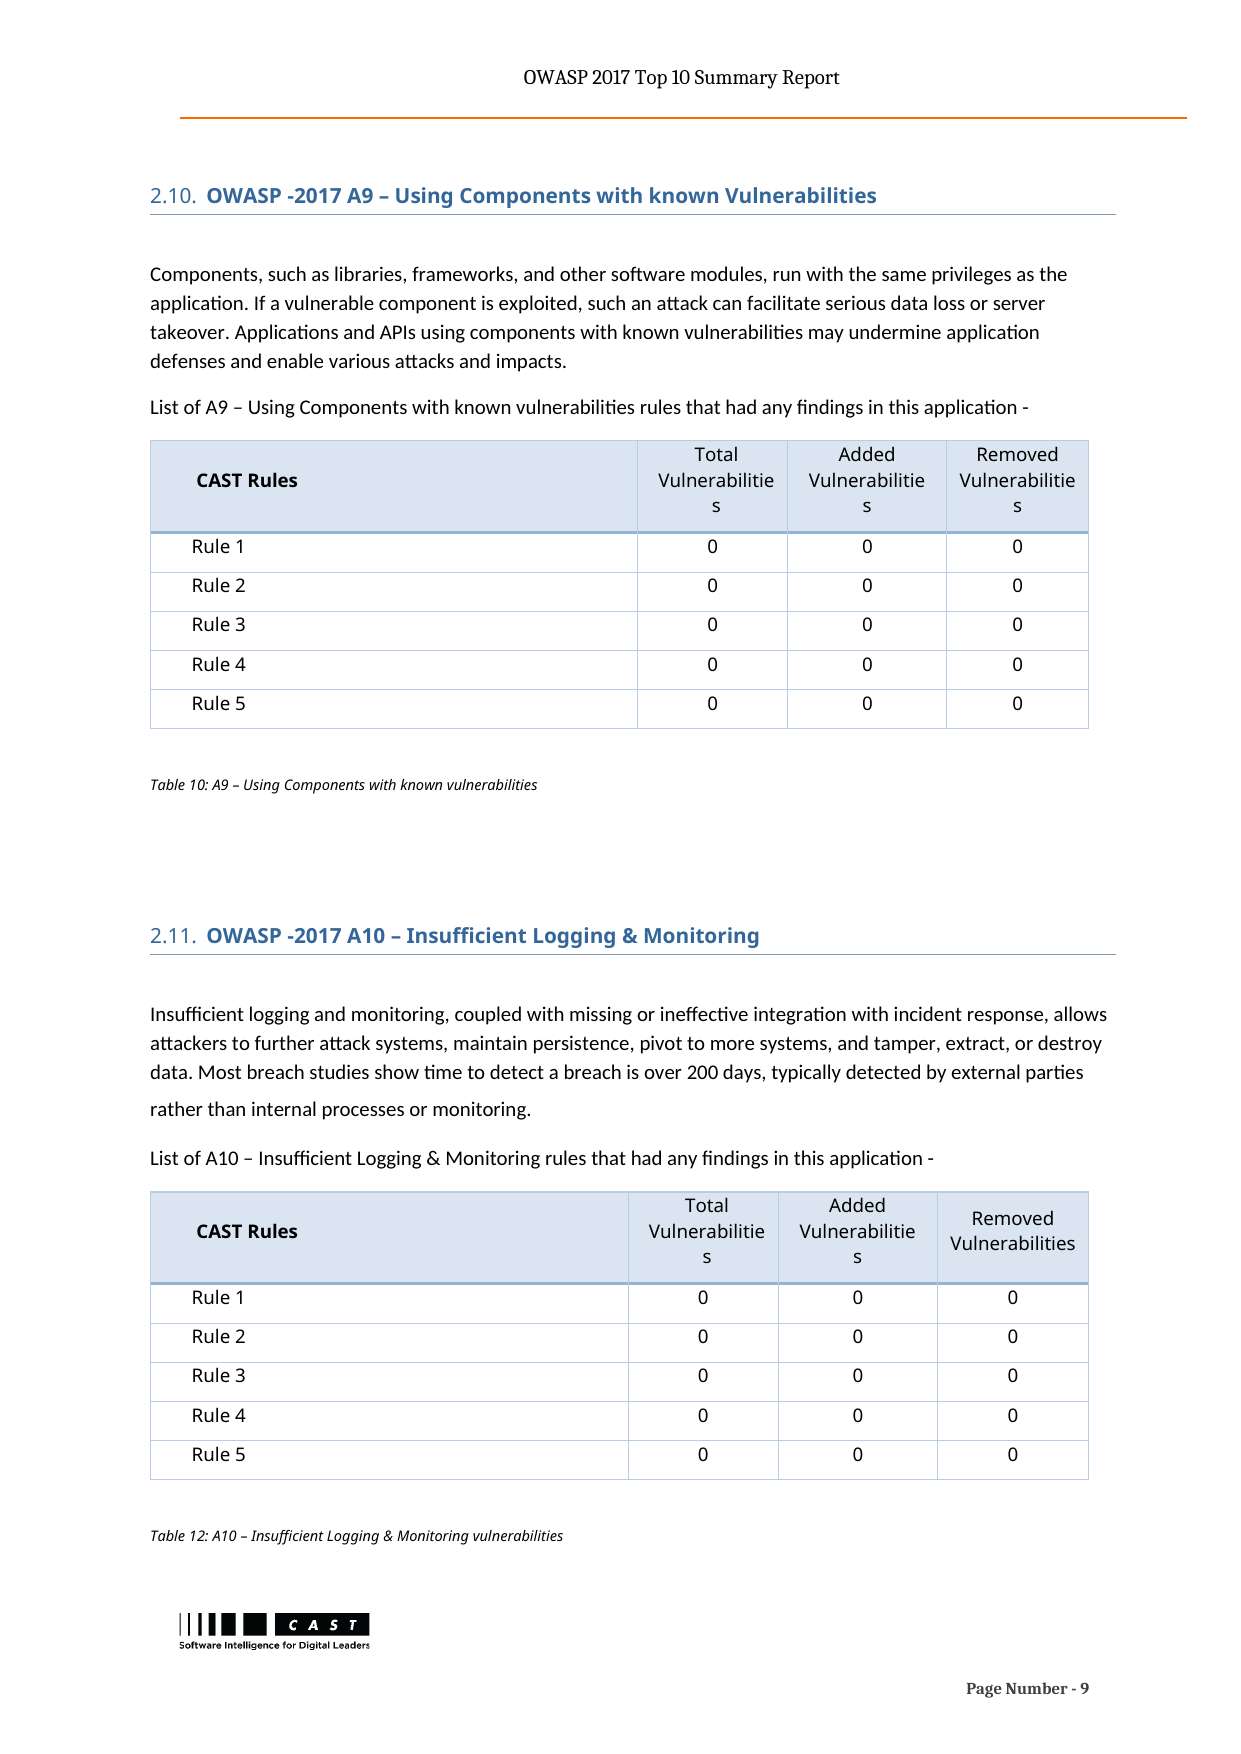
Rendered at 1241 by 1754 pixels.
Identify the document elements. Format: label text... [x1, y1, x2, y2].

table_cell 0 [638, 573, 787, 611]
table_cell Rule 3 [151, 612, 637, 650]
table_header Added Vulnerabilities [779, 1193, 937, 1282]
table_cell Rule 3 [151, 1363, 628, 1401]
table_cell 0 [779, 1402, 937, 1440]
table_cell 0 [947, 690, 1088, 728]
table_cell 0 [788, 534, 946, 572]
table_cell Rule 5 [151, 690, 637, 728]
table_cell 0 [779, 1324, 937, 1362]
text Insufficient logging and monitoring, coupled with missing or ineffective integration with incident response, allows attackers to further attack systems, maintain persistence, pivot to more systems, and tamper, extract, or destroy data. Most breach studies show time to detect a breach is over 200 days, typically detected by external parties rather than internal processes or monitoring. [150, 1001, 1116, 1124]
table_cell 0 [638, 651, 787, 689]
subtitle OWASP -2017 A10 – Insufficient Logging & Monitoring [150, 921, 1116, 954]
table_cell 0 [629, 1324, 778, 1362]
table_cell 0 [947, 612, 1088, 650]
table_cell Rule 1 [151, 534, 637, 572]
table_cell 0 [938, 1363, 1088, 1401]
table_header Added Vulnerabilities [788, 441, 946, 531]
text Table 12: A10 – Insufficient Logging & Monitoring vulnerabilities [150, 1526, 1184, 1546]
table_cell 0 [638, 612, 787, 650]
table_cell Rule 4 [151, 651, 637, 689]
table_cell 0 [938, 1441, 1088, 1479]
table_cell 0 [629, 1285, 778, 1323]
table_cell 0 [947, 573, 1088, 611]
subtitle OWASP -2017 A9 – Using Components with known Vulnerabilities [150, 181, 1116, 214]
table_cell 0 [779, 1363, 937, 1401]
table_cell Rule 1 [151, 1285, 628, 1323]
table_cell 0 [788, 651, 946, 689]
text Components, such as libraries, frameworks, and other software modules, run with the same privileges as the application. If a vulnerable component is exploited, such an attack can facilitate serious data loss or server takeover. Applications and APIs using components with known vulnerabilities may undermine application defenses and enable various attacks and impacts. [150, 261, 1116, 374]
table_cell Rule 2 [151, 573, 637, 611]
table_cell 0 [938, 1402, 1088, 1440]
table_cell 0 [938, 1285, 1088, 1323]
table_header CAST Rules [151, 1193, 628, 1282]
table_cell 0 [788, 573, 946, 611]
table_header Total Vulnerabilities [629, 1193, 778, 1282]
table_cell 0 [947, 651, 1088, 689]
table_cell Rule 5 [151, 1441, 628, 1479]
table_cell Rule 4 [151, 1402, 628, 1440]
table_header Removed Vulnerabilities [938, 1193, 1088, 1282]
table_header CAST Rules [151, 441, 637, 531]
text Table 10: A9 – Using Components with known vulnerabilities [150, 775, 1184, 795]
table_cell Rule 2 [151, 1324, 628, 1362]
table_cell 0 [947, 534, 1088, 572]
table_header Removed Vulnerabilities [947, 441, 1088, 531]
table_cell 0 [638, 534, 787, 572]
table_cell 0 [788, 612, 946, 650]
table_cell 0 [629, 1402, 778, 1440]
table_cell 0 [629, 1441, 778, 1479]
text List of A9 – Using Components with known vulnerabilities rules that had any findings in this application - [150, 394, 1116, 420]
table_cell 0 [788, 690, 946, 728]
picture [179, 1613, 370, 1651]
text List of A10 – Insufficient Logging & Monitoring rules that had any findings in this application - [150, 1146, 1116, 1171]
table_cell 0 [629, 1363, 778, 1401]
table_cell 0 [779, 1285, 937, 1323]
table_cell 0 [938, 1324, 1088, 1362]
table_cell 0 [638, 690, 787, 728]
table_header Total Vulnerabilities [638, 441, 787, 531]
table_cell 0 [779, 1441, 937, 1479]
